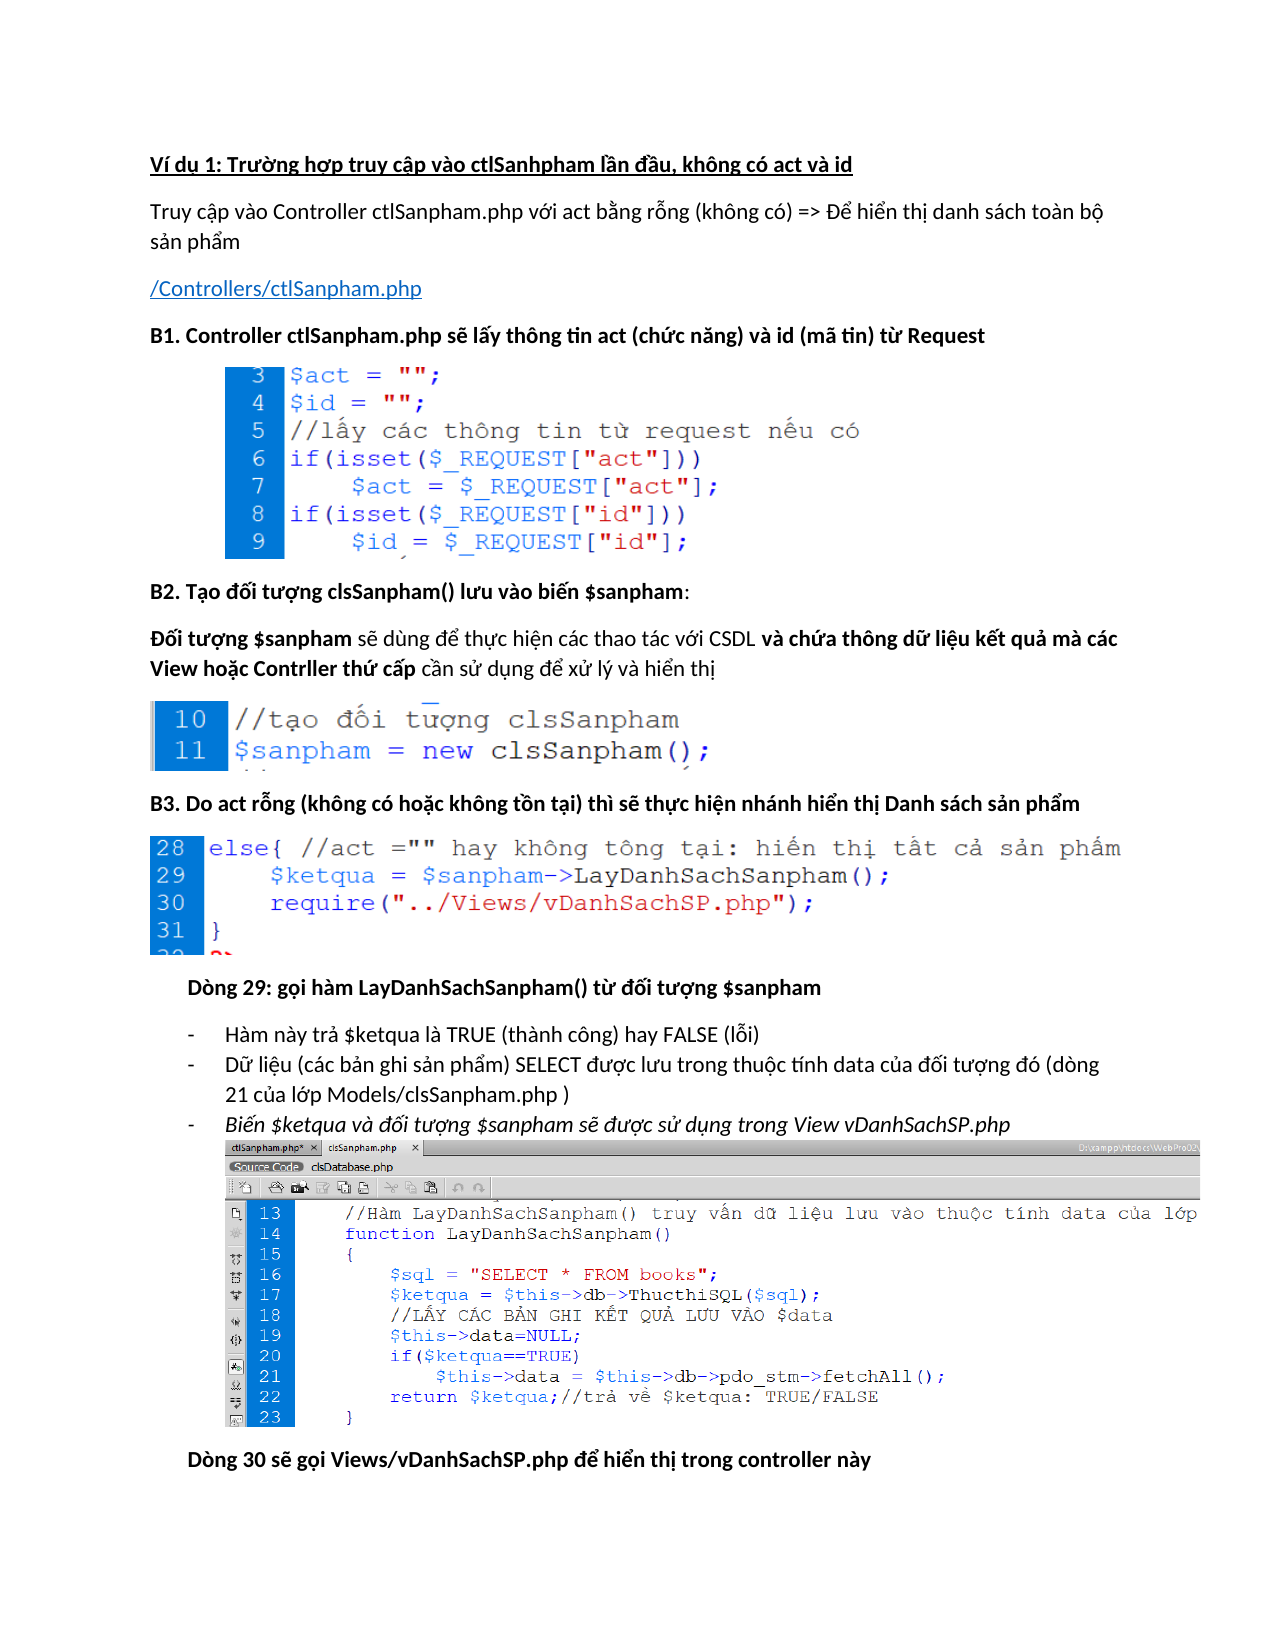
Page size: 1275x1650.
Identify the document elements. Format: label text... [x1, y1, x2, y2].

text Ví dụ 1: Trường hợp truy cập vào ctlSanhpham lần đầu, không có act và id [150, 150, 1125, 178]
text /Controllers/ctlSanpham.php [150, 274, 1125, 302]
list Dữ liệu (các bản ghi sản phẩm) SELECT được lưu trong thuộc tính data của đối tượng đó (dòng 21 của lớp Models/clsSanpham.php ) [187, 1050, 1125, 1108]
text Dòng 29: gọi hàm LayDanhSachSanpham() từ đối tượng $sanpham [150, 973, 1125, 1001]
text Đối tượng $sanpham sẽ dùng để thực hiện các thao tác với CSDL và chứa thông dữ liệu kết quả mà các View hoặc Contrller thứ cấp cần sử dụng để xử lý và hiển thị [150, 624, 1125, 682]
list Hàm này trả $ketqua là TRUE (thành công) hay FALSE (lỗi) [187, 1020, 1125, 1048]
picture [150, 701, 1125, 771]
text B3. Do act rỗng (không có hoặc không tồn tại) thì sẽ thực hiện nhánh hiển thị Danh sách sản phẩm [150, 789, 1125, 817]
picture [225, 367, 1200, 559]
text B1. Controller ctlSanpham.php sẽ lấy thông tin act (chức năng) và id (mã tin) từ Request [150, 321, 1125, 349]
picture [225, 1140, 1200, 1427]
text Dòng 30 sẽ gọi Views/vDanhSachSP.php để hiển thị trong controller này [187, 1445, 1125, 1473]
picture [150, 836, 1125, 955]
list Biến $ketqua và đối tượng $sanpham sẽ được sử dụng trong View vDanhSachSP.php [187, 1111, 1125, 1138]
text Truy cập vào Controller ctlSanpham.php với act bằng rỗng (không có) => Để hiển thị danh sách toàn bộ sản phẩm [150, 197, 1125, 255]
text B2. Tạo đối tượng clsSanpham() lưu vào biến $sanpham: [150, 577, 1125, 605]
